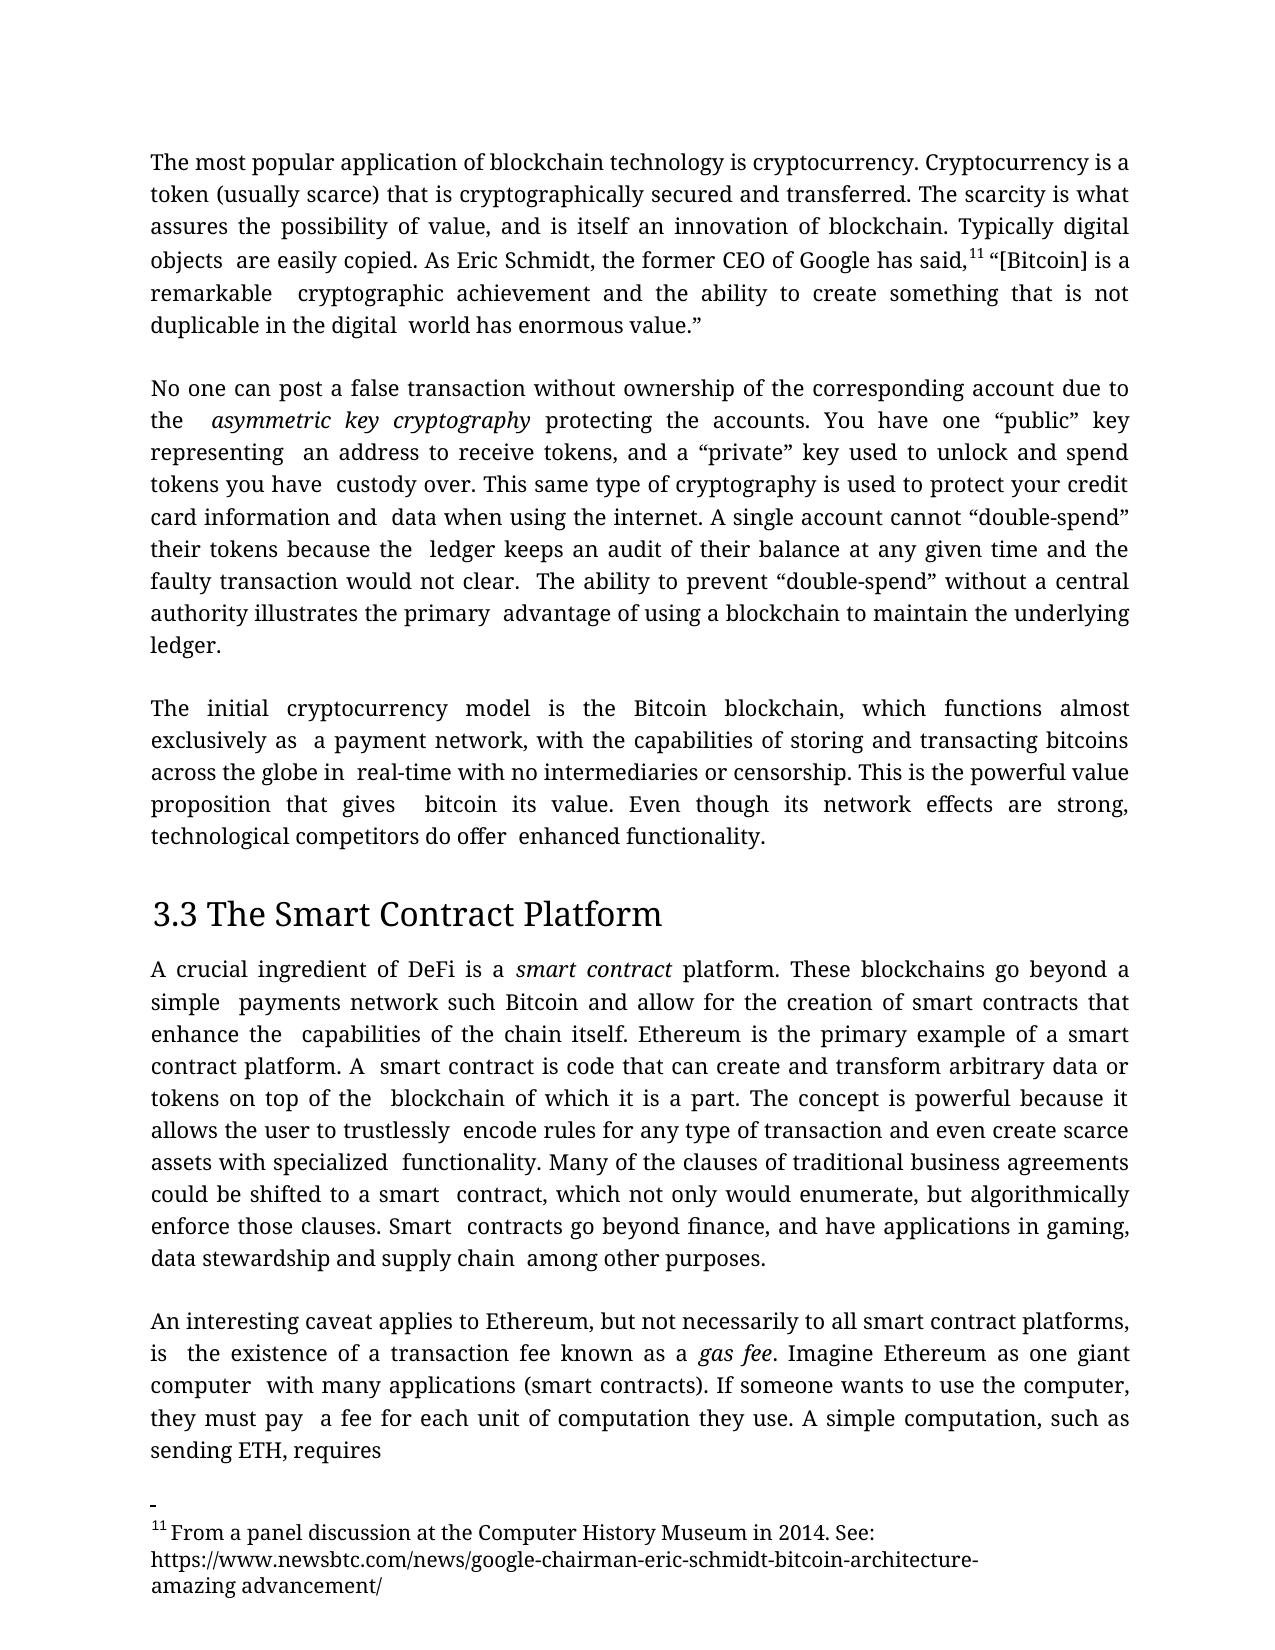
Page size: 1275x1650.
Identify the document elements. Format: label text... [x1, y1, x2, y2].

text The initial cryptocurrency model is the Bitcoin blockchain, which functions almost exclusively as a payment network, with the capabilities of storing and transacting bitcoins across the globe in real-time with no intermediaries or censorship. This is the powerful value proposition that gives bitcoin its value. Even though its network effects are strong, technological competitors do offer enhanced functionality. [150, 693, 1131, 851]
text An interesting caveat applies to Ethereum, but not necessarily to all smart contract platforms, is the existence of a transaction fee known as a gas fee. Imagine Ethereum as one giant computer with many applications (smart contracts). If someone wants to use the computer, they must pay a fee for each unit of computation they use. A simple computation, such as sending ETH, requires [150, 1306, 1131, 1464]
text A crucial ingredient of DeFi is a smart contract platform. These blockchains go beyond a simple payments network such Bitcoin and allow for the creation of smart contracts that enhance the capabilities of the chain itself. Ethereum is the primary example of a smart contract platform. A smart contract is code that can create and transform arbitrary data or tokens on top of the blockchain of which it is a part. The concept is powerful because it allows the user to trustlessly encode rules for any type of transaction and even create scarce assets with specialized functionality. Many of the clauses of traditional business agreements could be shifted to a smart contract, which not only would enumerate, but algorithmically enforce those clauses. Smart contracts go beyond finance, and have applications in gaming, data stewardship and supply chain among other purposes. [150, 954, 1131, 1273]
text No one can post a false transaction without ownership of the corresponding account due to the asymmetric key cryptography protecting the accounts. You have one “public” key representing an address to receive tokens, and a “private” key used to unlock and spend tokens you have custody over. This same type of cryptography is used to protect your credit card information and data when using the internet. A single account cannot “double-spend” their tokens because the ledger keeps an audit of their balance at any given time and the faulty transaction would not clear. The ability to prevent “double-spend” without a central authority illustrates the primary advantage of using a blockchain to maintain the underlying ledger. [150, 373, 1131, 659]
text https://www.newsbtc.com/news/google-chairman-eric-schmidt-bitcoin-architecture-amazing advancement/ [151, 1546, 1023, 1599]
text The most popular application of blockchain technology is cryptocurrency. Cryptocurrency is a token (usually scarce) that is cryptographically secured and transferred. The scarcity is what assures the possibility of value, and is itself an innovation of blockchain. Typically digital objects are easily copied. As Eric Schmidt, the former CEO of Google has said,11 “[Bitcoin] is a remarkable cryptographic achievement and the ability to create something that is not duplicable in the digital world has enormous value.” [150, 146, 1131, 340]
text 3.3 The Smart Contract Platform [152, 891, 1131, 936]
text 11 From a panel discussion at the Computer History Museum in 2014. See: [151, 1517, 1131, 1546]
